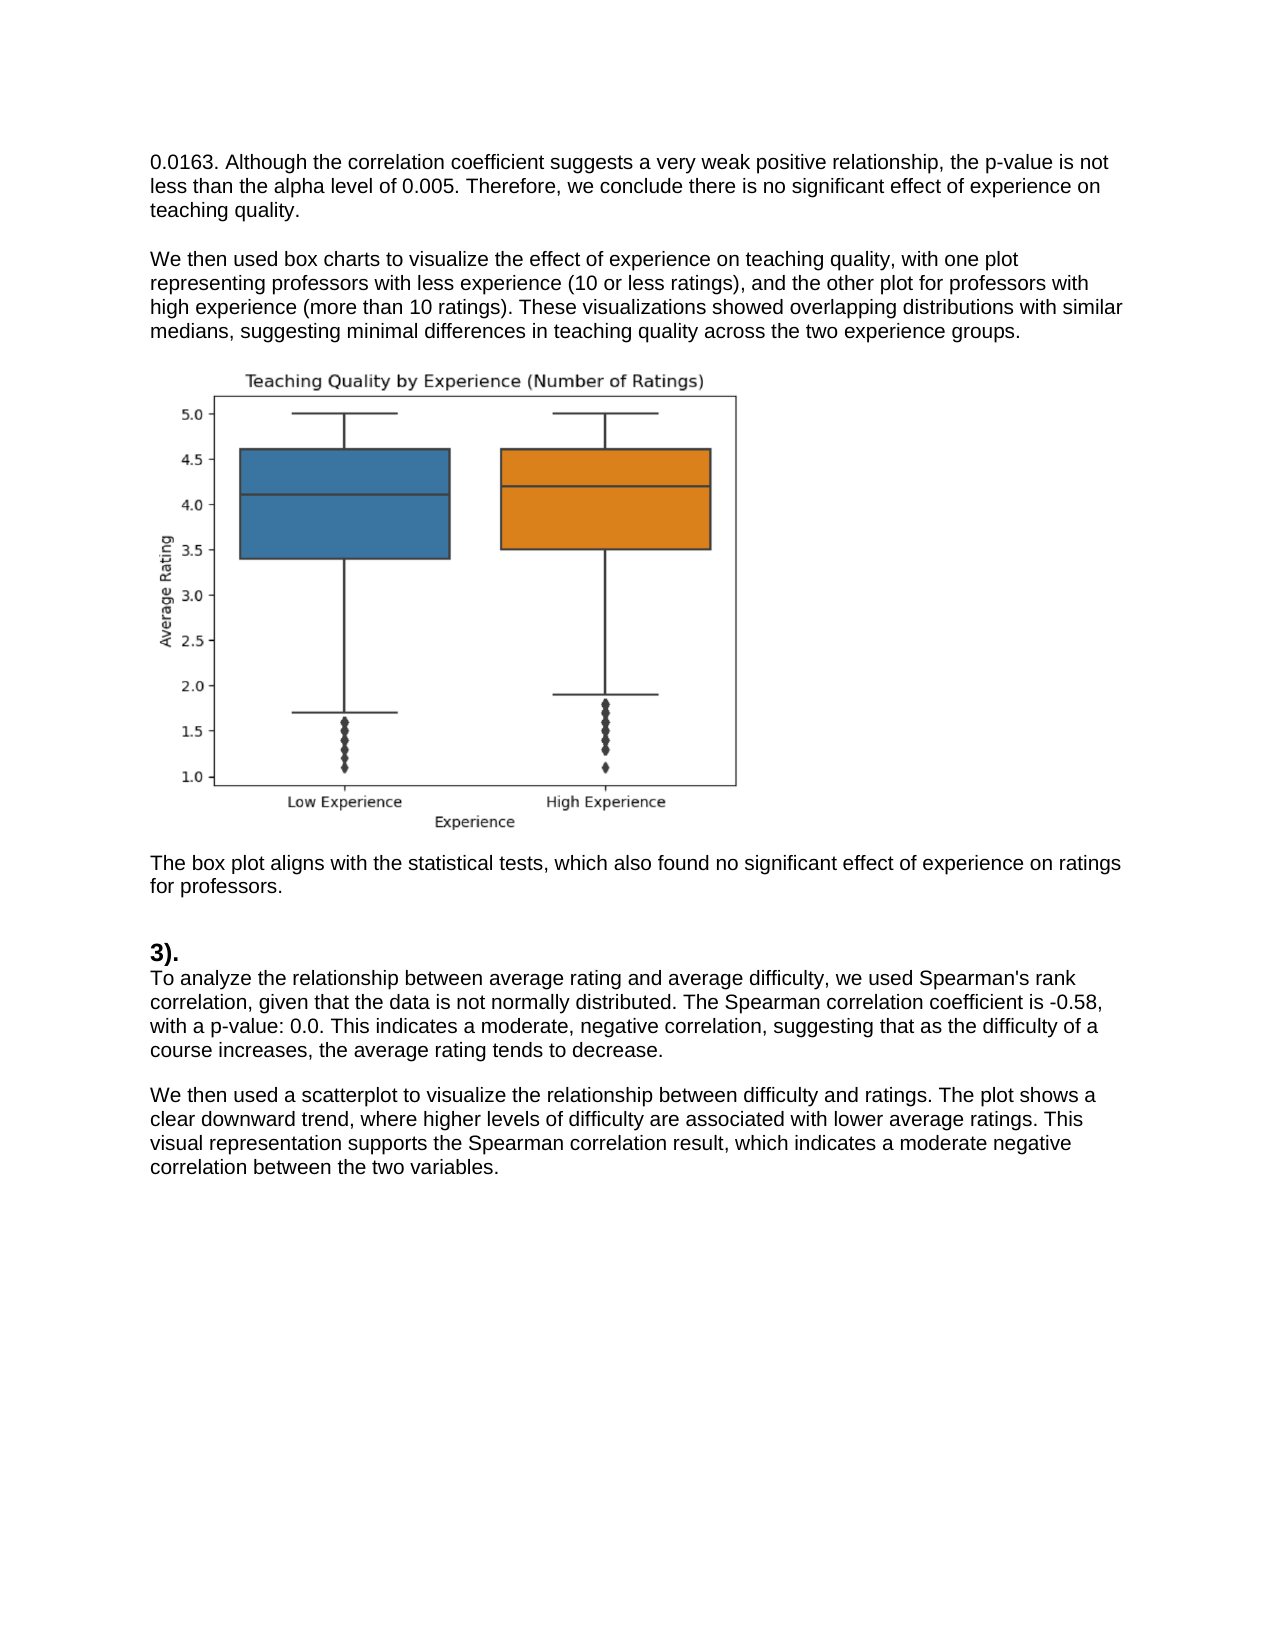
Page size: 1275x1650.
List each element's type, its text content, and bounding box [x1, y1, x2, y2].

text To analyze the relationship between average rating and average difficulty, we used Spearman's rank correlation, given that the data is not normally distributed. The Spearman correlation coefficient is -0.58, with a p-value: 0.0. This indicates a moderate, negative correlation, suggesting that as the difficulty of a course increases, the average rating tends to decrease. [664, 966, 1125, 1062]
picture [150, 363, 745, 830]
text We then used a scatterplot to visualize the relationship between difficulty and ratings. The plot shows a clear downward trend, where higher levels of difficulty are associated with lower average ratings. This visual representation supports the Spearman correlation result, which indicates a moderate negative correlation between the two variables. [499, 1083, 1125, 1179]
subtitle 3). [150, 937, 1125, 966]
text The box plot aligns with the statistical tests, which also found no significant effect of experience on ratings for professors. [283, 850, 1125, 898]
